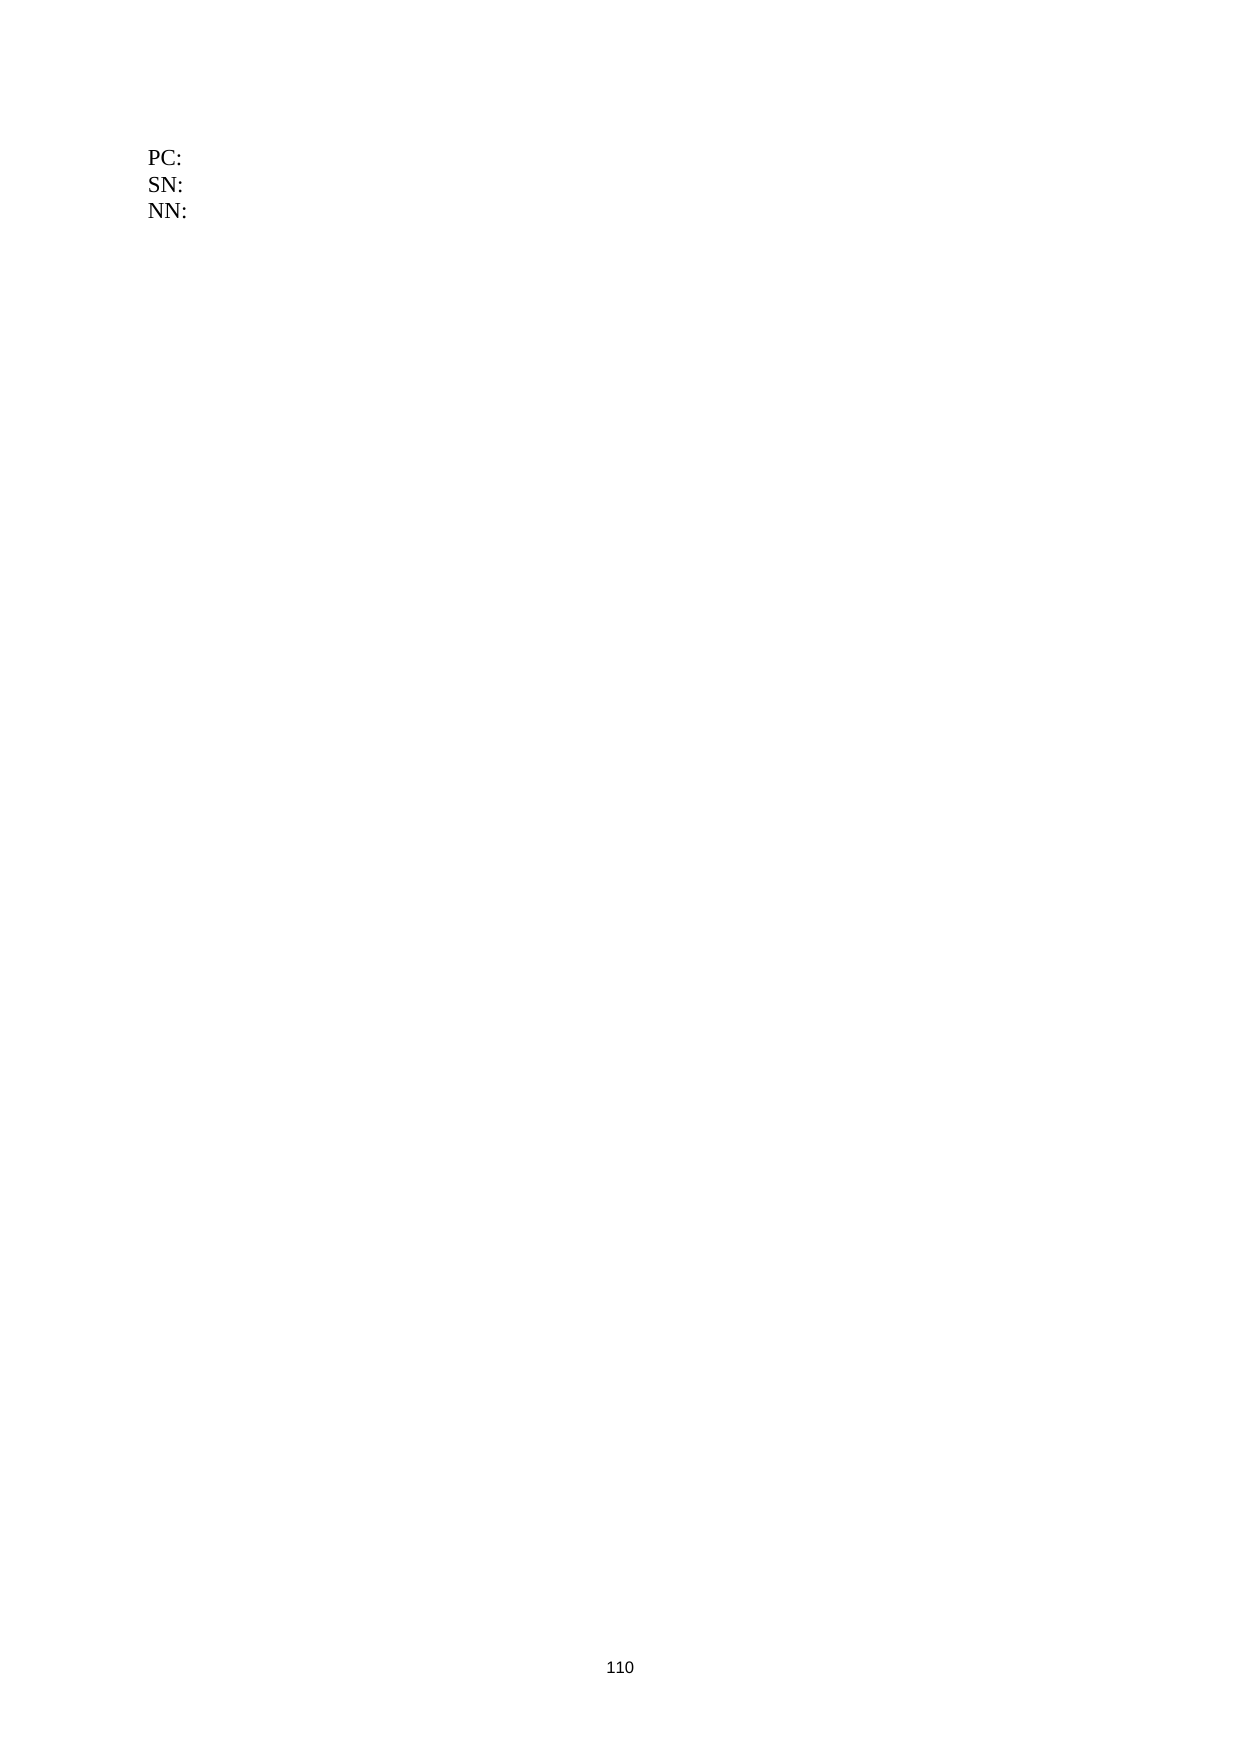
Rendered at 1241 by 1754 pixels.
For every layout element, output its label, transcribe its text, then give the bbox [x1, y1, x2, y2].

text SN: [148, 171, 1093, 197]
text NN: [148, 197, 1093, 223]
text PC: [148, 144, 1093, 171]
